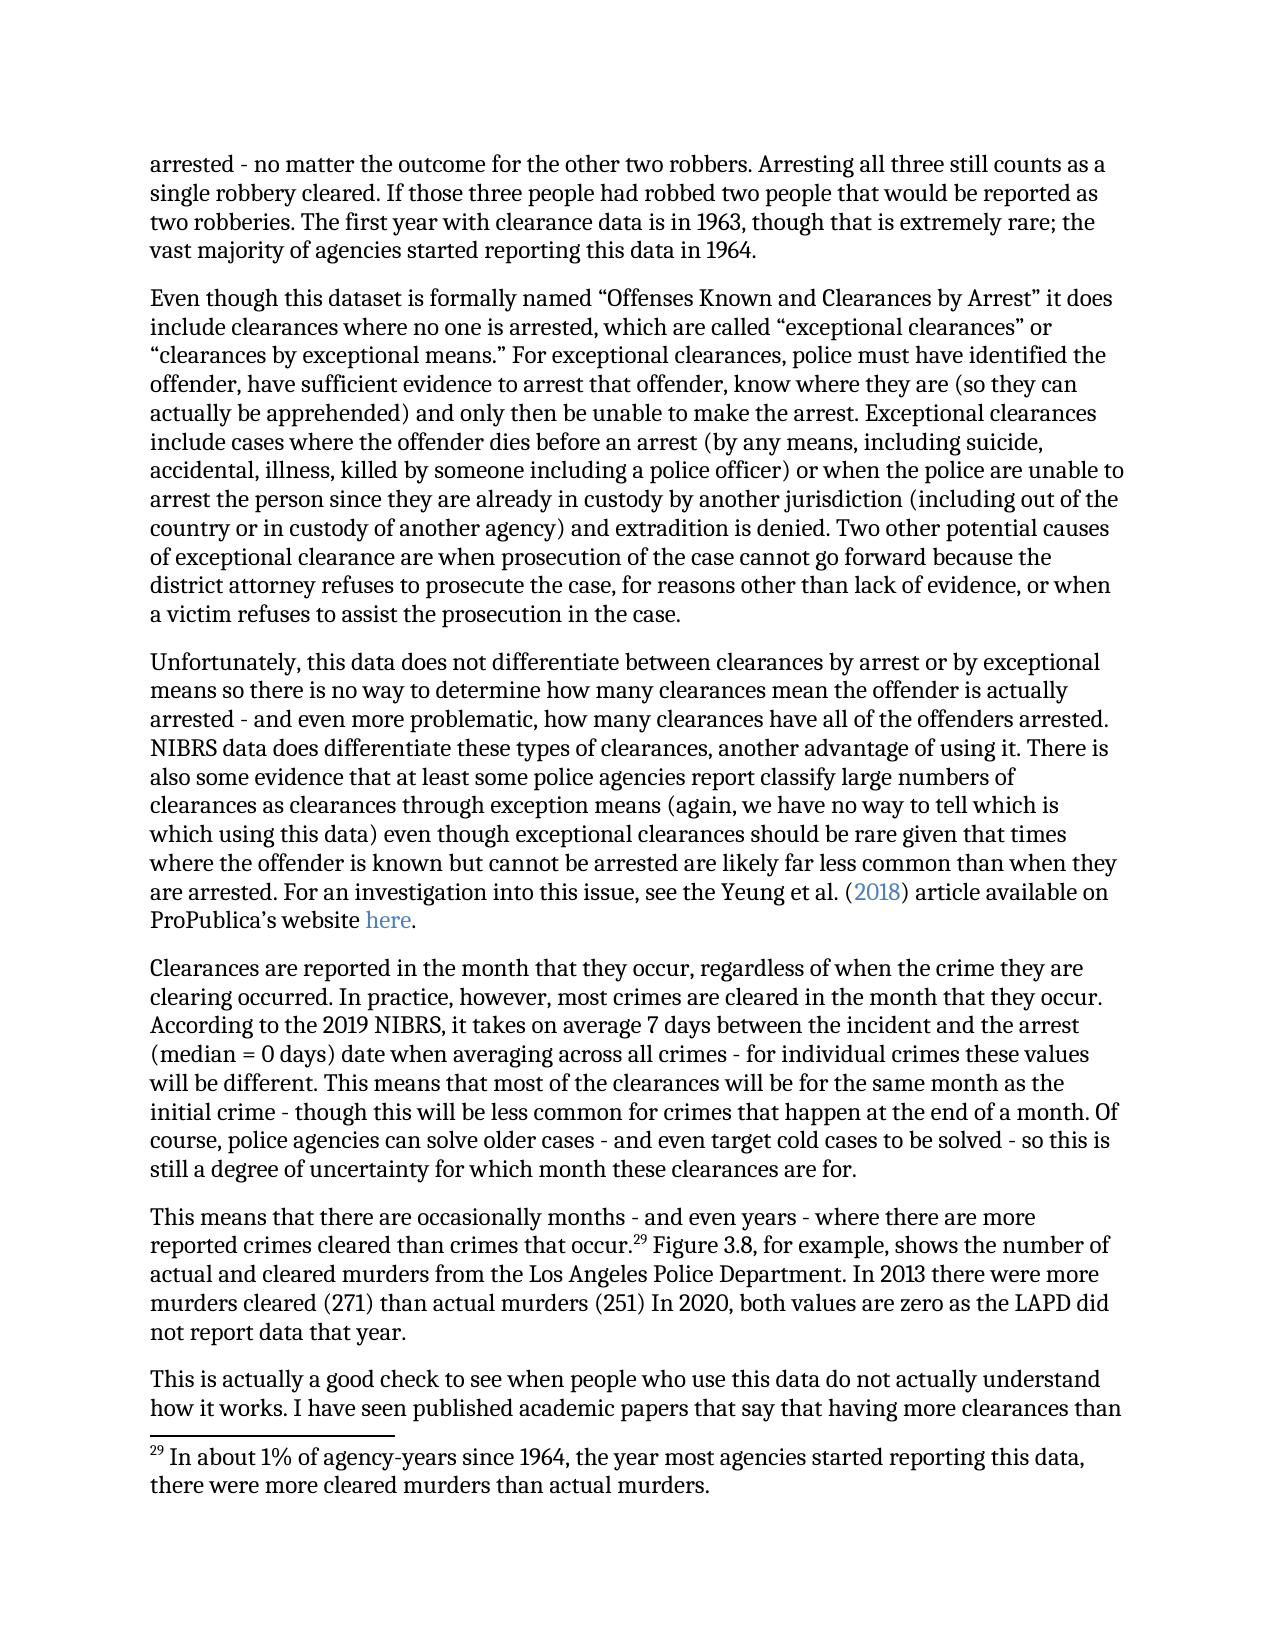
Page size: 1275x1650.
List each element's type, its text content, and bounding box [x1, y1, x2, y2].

text Unfortunately, this data does not differentiate between clearances by arrest or by exceptional means so there is no way to determine how many clearances mean the offender is actually arrested - and even more problematic, how many clearances have all of the offenders arrested. NIBRS data does differentiate these types of clearances, another advantage of using it. There is also some evidence that at least some police agencies report classify large numbers of clearances as clearances through exception means (again, we have no way to tell which is which using this data) even though exceptional clearances should be rare given that times where the offender is known but cannot be arrested are likely far less common than when they are arrested. For an investigation into this issue, see the Yeung et al. (2018) article available on ProPublica’s website here. [150, 647, 1125, 935]
text Even though this dataset is formally named “Offenses Known and Clearances by Arrest” it does include clearances where no one is arrested, which are called “exceptional clearances” or “clearances by exceptional means.” For exceptional clearances, police must have identified the offender, have sufficient evidence to arrest that offender, know where they are (so they can actually be apprehended) and only then be unable to make the arrest. Exceptional clearances include cases where the offender dies before an arrest (by any means, including suicide, accidental, illness, killed by someone including a police officer) or when the police are unable to arrest the person since they are already in custody by another jurisdiction (including out of the country or in custody of another agency) and extradition is denied. Two other potential causes of exceptional clearance are when prosecution of the case cannot go forward because the district attorney refuses to prosecute the case, for reasons other than lack of evidence, or when a victim refuses to assist the prosecution in the case. [150, 284, 1125, 629]
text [150, 150, 1125, 265]
text Clearances are reported in the month that they occur, regardless of when the crime they are clearing occurred. In practice, however, most crimes are cleared in the month that they occur. According to the 2019 NIBRS, it takes on average 7 days between the incident and the arrest (median = 0 days) date when averaging across all crimes - for individual crimes these values will be different. This means that most of the clearances will be for the same month as the initial crime - though this will be less common for crimes that happen at the end of a month. Of course, police agencies can solve older cases - and even target cold cases to be solved - so this is still a degree of uncertainty for which month these clearances are for. [150, 954, 1125, 1184]
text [150, 1365, 1125, 1422]
text This means that there are occasionally months - and even years - where there are more reported crimes cleared than crimes that occur. Figure 3.8, for example, shows the number of actual and cleared murders from the Los Angeles Police Department. In 2013 there were more murders cleared (271) than actual murders (251) In 2020, both values are zero as the LAPD did not report data that year. [150, 1202, 1125, 1346]
